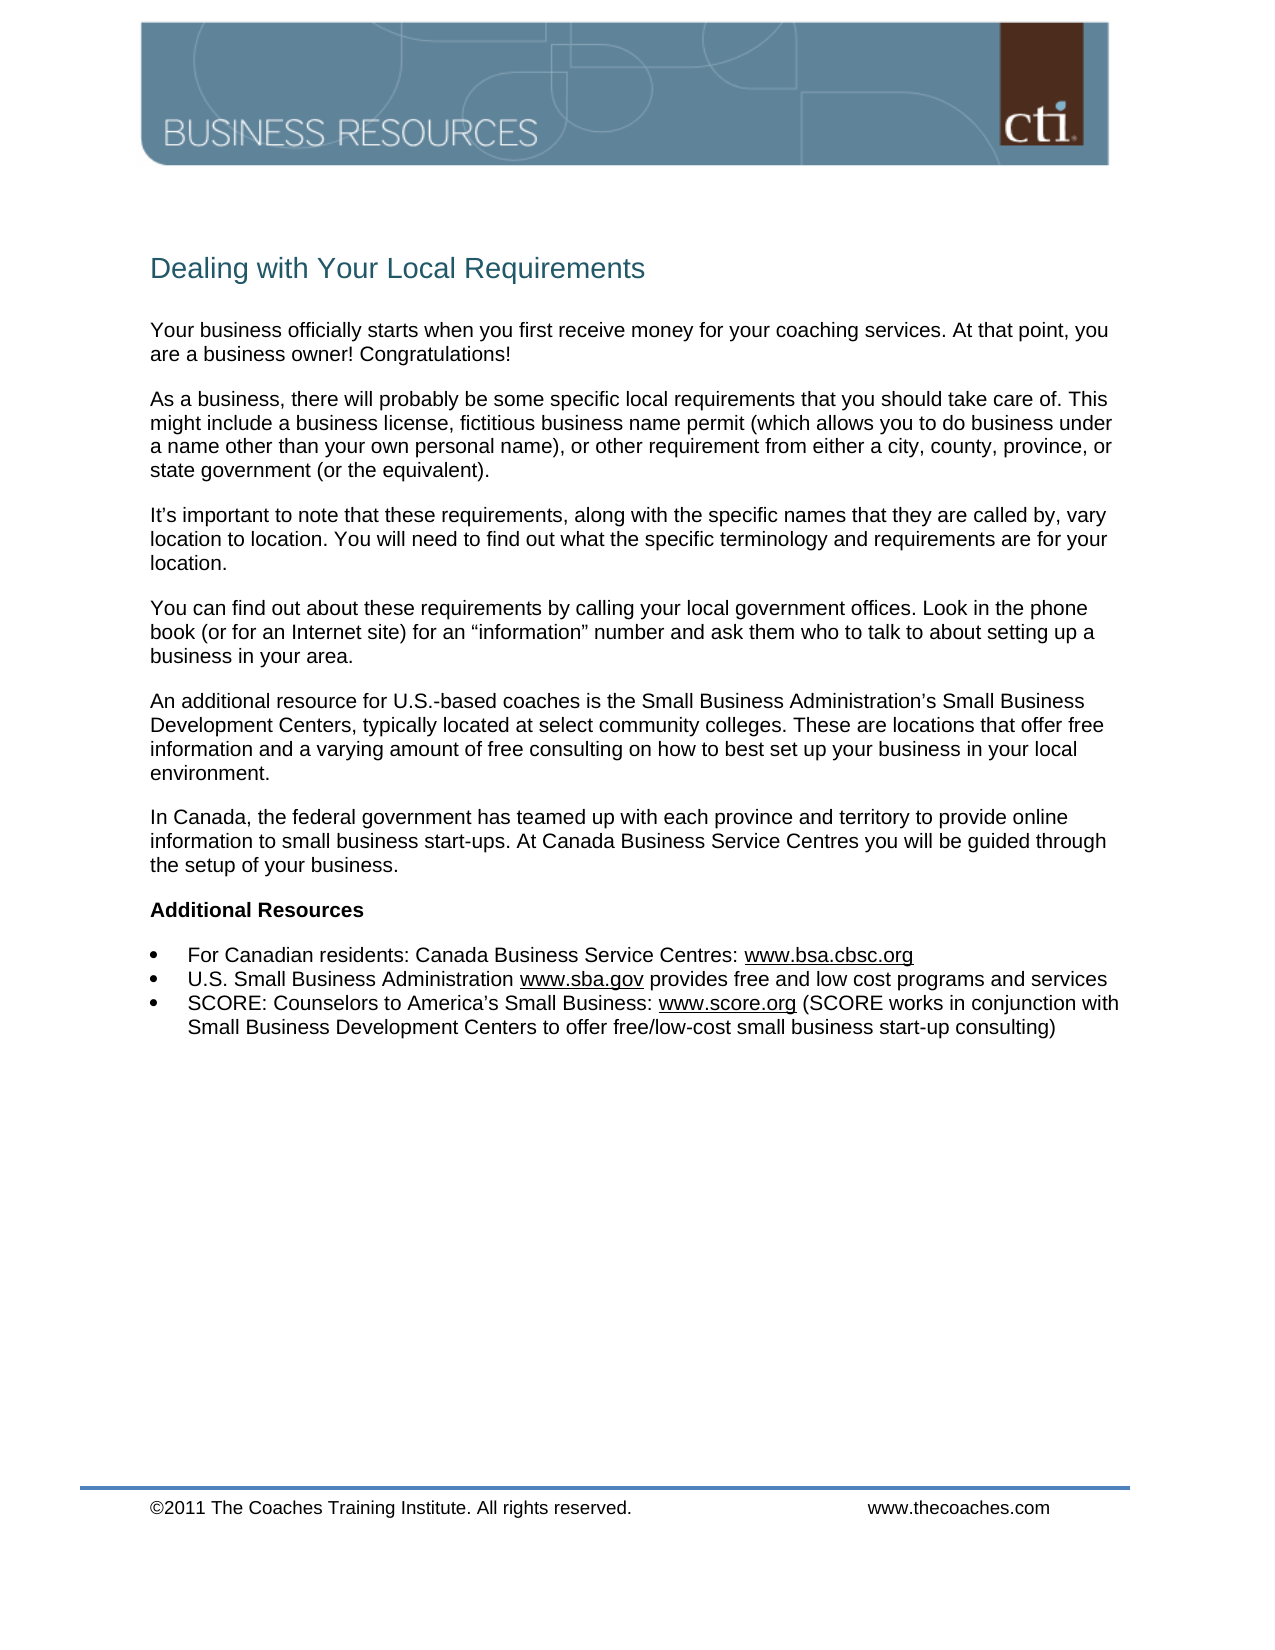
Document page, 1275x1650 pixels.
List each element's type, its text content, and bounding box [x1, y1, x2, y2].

text As a business, there will probably be some specific local requirements that you should take care of. This might include a business license, fictitious business name permit (which allows you to do business under a name other than your own personal name), or other requirement from either a city, county, province, or state government (or the equivalent). [150, 386, 1125, 482]
text Your business officially starts when you first receive money for your coaching services. At that point, you are a business owner! Congratulations! [150, 318, 1125, 366]
list For Canadian residents: Canada Business Service Centres: www.bsa.cbsc.org [150, 943, 1125, 967]
text In Canada, the federal government has teamed up with each province and territory to provide online information to small business start-ups. At Canada Business Service Centres you will be guided through the setup of your business. [150, 805, 1125, 877]
text It’s important to note that these requirements, along with the specific names that they are called by, vary location to location. You will need to find out what the specific terminology and requirements are for your location. [150, 503, 1125, 575]
list SCORE: Counselors to America’s Small Business: www.score.org (SCORE works in conjunction with Small Business Development Centers to offer free/low-cost small business start-up consulting) [150, 991, 1125, 1039]
text An additional resource for U.S.-based coaches is the Small Business Administration’s Small Business Development Centers, typically located at select community colleges. These are locations that offer free information and a varying amount of free consulting on how to best set up your business in your local environment. [150, 688, 1125, 784]
picture [136, 19, 1112, 167]
text You can find out about these requirements by calling your local government offices. Look in the phone book (or for an Internet site) for an “information” number and ask them who to talk to about setting up a business in your area. [150, 596, 1125, 668]
list U.S. Small Business Administration www.sba.gov provides free and low cost programs and services [150, 967, 1125, 991]
text Dealing with Your Local Requirements [150, 251, 1125, 284]
subtitle Additional Resources [150, 898, 1125, 922]
